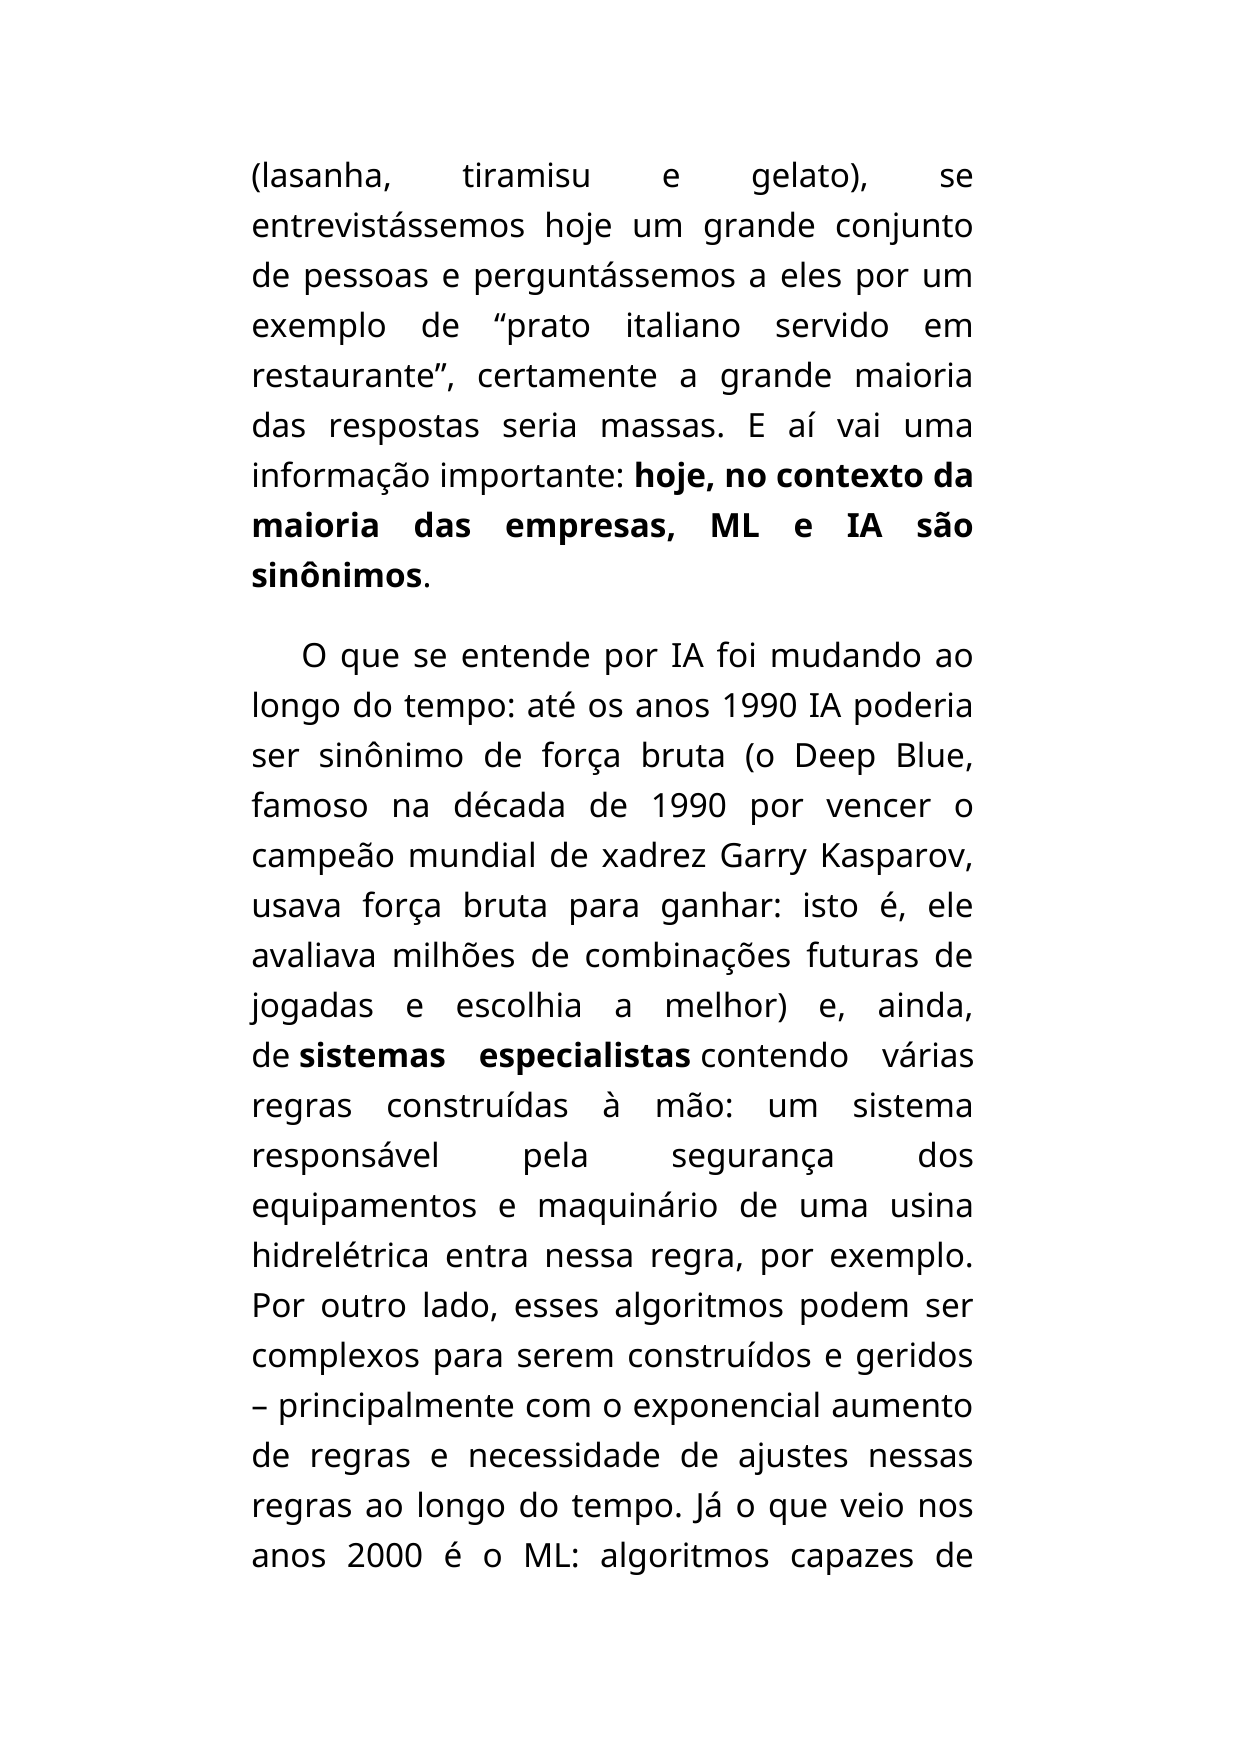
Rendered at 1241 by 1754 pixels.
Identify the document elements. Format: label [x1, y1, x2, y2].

text [251, 627, 974, 1577]
text [251, 148, 974, 598]
